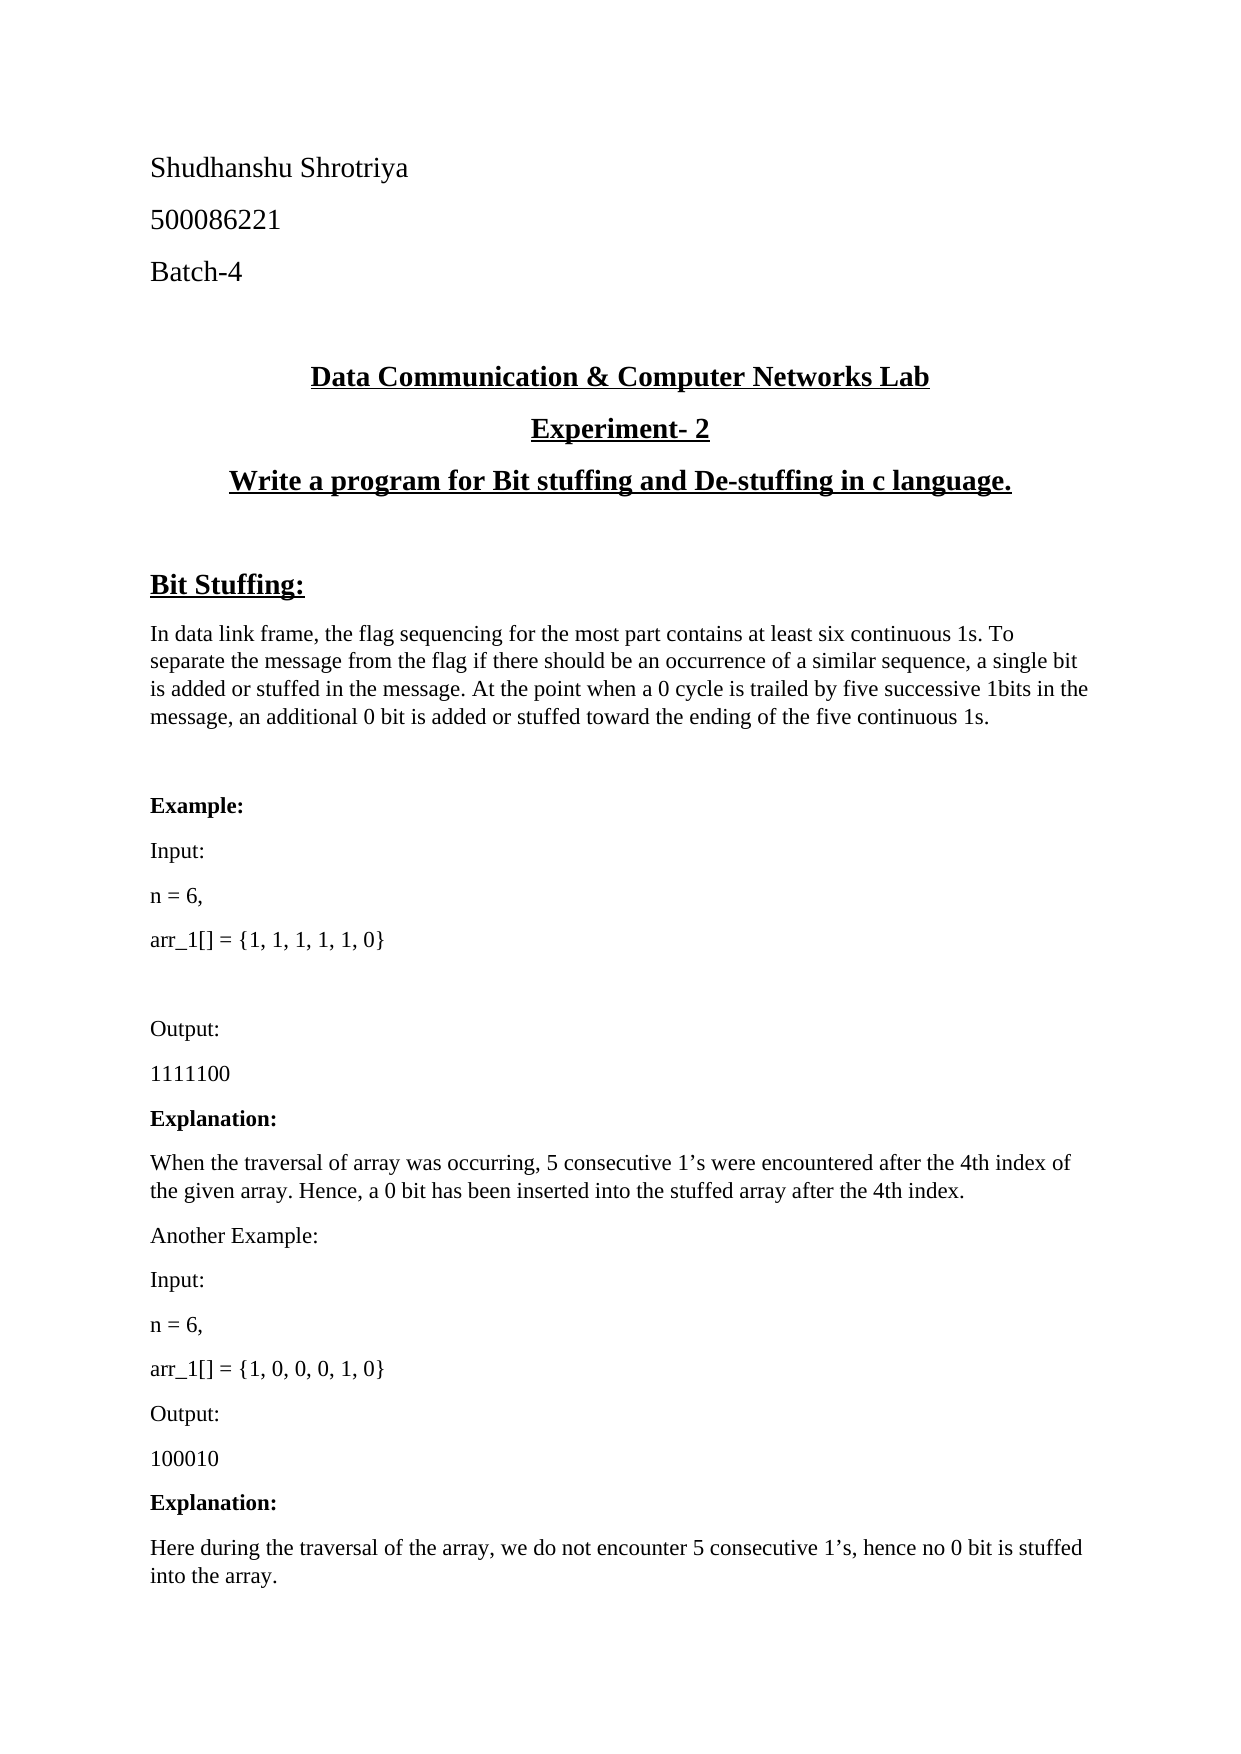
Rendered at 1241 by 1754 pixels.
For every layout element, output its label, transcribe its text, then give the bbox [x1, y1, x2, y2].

text Explanation: [150, 1105, 1090, 1131]
text Input: [150, 1266, 1090, 1293]
text 500086221 [150, 202, 1090, 236]
text Another Example: [150, 1222, 1090, 1248]
text Batch-4 [150, 254, 1090, 288]
text n = 6, [150, 882, 1090, 908]
text Output: [150, 1400, 1090, 1426]
text Example: [150, 793, 1090, 819]
text Here during the traversal of the array, we do not encounter 5 consecutive 1’s, hence no 0 bit is stuffed into the array. [150, 1534, 1090, 1588]
text Output: [150, 1016, 1090, 1042]
text arr_1[] = {1, 1, 1, 1, 1, 0} [150, 926, 1090, 953]
text n = 6, [150, 1311, 1090, 1337]
text Input: [150, 837, 1090, 863]
text Explanation: [150, 1489, 1090, 1516]
text Write a program for Bit stuffing and De-stuffing in c language. [150, 463, 1090, 497]
text Experiment- 2 [150, 411, 1090, 444]
text When the traversal of array was occurring, 5 consecutive 1’s were encountered after the 4th index of the given array. Hence, a 0 bit has been inserted into the stuffed array after the 4th index. [150, 1149, 1090, 1203]
text Bit Stuffing: [150, 567, 1090, 601]
text 1111100 [150, 1060, 1090, 1086]
text In data link frame, the flag sequencing for the most part contains at least six continuous 1s. To separate the message from the flag if there should be an occurrence of a similar sequence, a single bit is added or stuffed in the message. At the point when a 0 cycle is trailed by five successive 1bits in the message, an additional 0 bit is added or stuffed toward the ending of the five continuous 1s. [150, 620, 1090, 730]
text Shudhanshu Shrotriya [150, 150, 1090, 183]
text 100010 [150, 1445, 1090, 1471]
text arr_1[] = {1, 0, 0, 0, 1, 0} [150, 1356, 1090, 1382]
text Data Communication & Computer Networks Lab [150, 359, 1090, 392]
